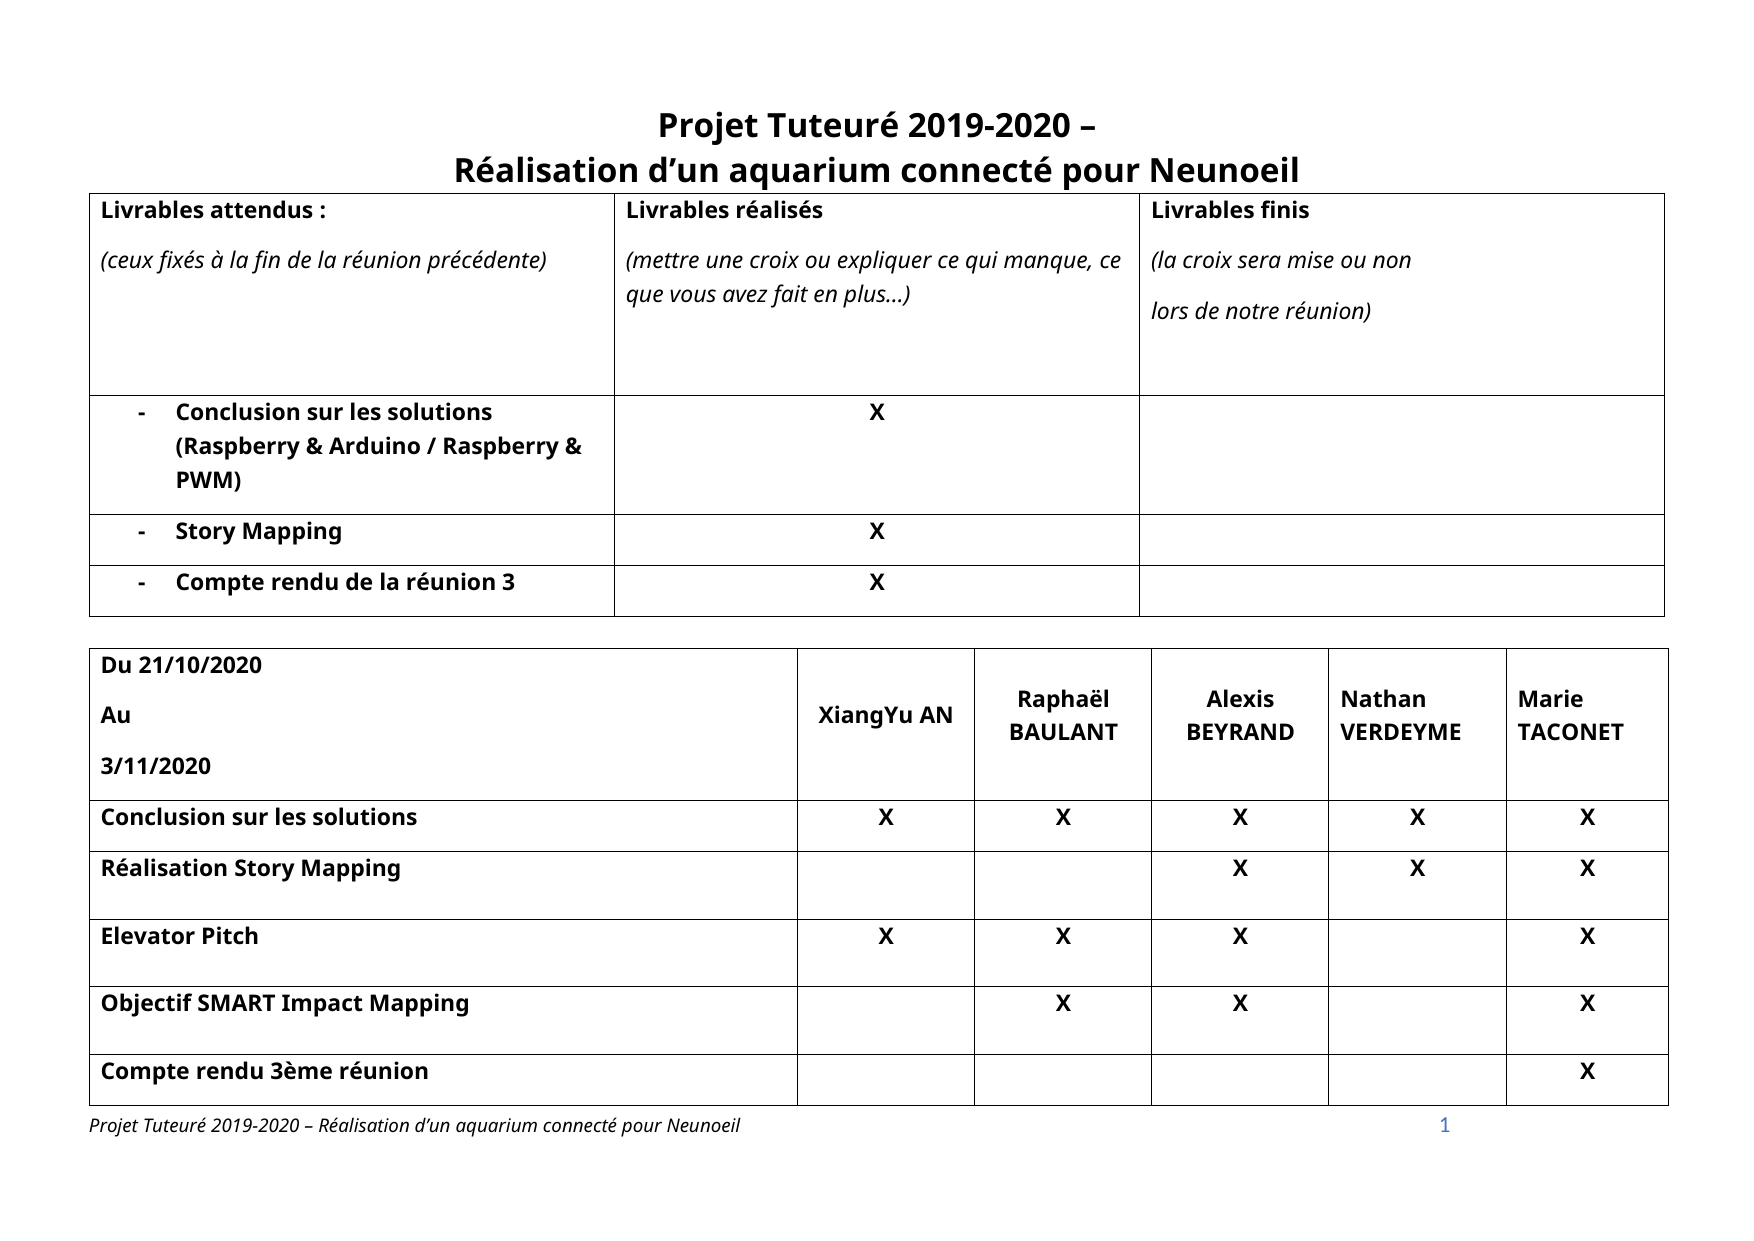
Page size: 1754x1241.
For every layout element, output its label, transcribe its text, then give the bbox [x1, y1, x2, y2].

table_cell X [1507, 1055, 1668, 1105]
table_header Livrables réalisés (mettre une croix ou expliquer ce qui manque, ce que vous avez fait en plus…) [615, 194, 1139, 395]
table_cell X [798, 920, 974, 986]
table_cell Conclusion sur les solutions [90, 801, 797, 851]
table_header Raphaël BAULANT [975, 649, 1151, 800]
table_cell [798, 987, 974, 1054]
table_cell X [1507, 852, 1668, 918]
table_cell X [1507, 987, 1668, 1054]
table_cell [975, 852, 1151, 918]
table_cell Story Mapping [90, 515, 614, 564]
table_cell X [975, 987, 1151, 1054]
table_cell Elevator Pitch [90, 920, 797, 986]
table_cell [1329, 920, 1506, 986]
table_cell [798, 1055, 974, 1105]
table_cell [1329, 1055, 1506, 1105]
table_cell Réalisation Story Mapping [90, 852, 797, 918]
table_cell X [1152, 801, 1328, 851]
table_cell [798, 852, 974, 918]
table_cell X [975, 801, 1151, 851]
table_cell Compte rendu de la réunion 3 [90, 566, 614, 616]
table_header Marie TACONET [1507, 649, 1668, 800]
table_cell X [975, 920, 1151, 986]
table_cell [1329, 987, 1506, 1054]
table_cell [975, 1055, 1151, 1105]
table_cell Compte rendu 3ème réunion [90, 1055, 797, 1105]
table_cell X [1329, 801, 1506, 851]
table_cell [1140, 515, 1664, 564]
table_cell X [615, 515, 1139, 564]
table_cell [1152, 1055, 1328, 1105]
table_header Du 21/10/2020 Au 3/11/2020 [90, 649, 797, 800]
text Réalisation d’un aquarium connecté pour Neunoeil [89, 147, 1665, 193]
table_cell X [1152, 987, 1328, 1054]
table_cell Conclusion sur les solutions (Raspberry & Arduino / Raspberry & PWM) [90, 396, 614, 513]
table_cell X [1152, 920, 1328, 986]
table_cell [1140, 566, 1664, 616]
table_cell X [1329, 852, 1506, 918]
table_cell X [1507, 920, 1668, 986]
table_cell X [1152, 852, 1328, 918]
table_cell X [615, 396, 1139, 513]
table_header Nathan VERDEYME [1329, 649, 1506, 800]
table_cell X [615, 566, 1139, 616]
table_header Livrables attendus : (ceux fixés à la fin de la réunion précédente) [90, 194, 614, 395]
text Projet Tuteuré 2019-2020 – [89, 102, 1665, 147]
table_cell X [1507, 801, 1668, 851]
table_cell Objectif SMART Impact Mapping [90, 987, 797, 1054]
table_cell [1140, 396, 1664, 513]
table_header XiangYu AN [798, 649, 974, 800]
table_header Alexis BEYRAND [1152, 649, 1328, 800]
table_cell X [798, 801, 974, 851]
table_header Livrables finis (la croix sera mise ou non lors de notre réunion) [1140, 194, 1664, 395]
